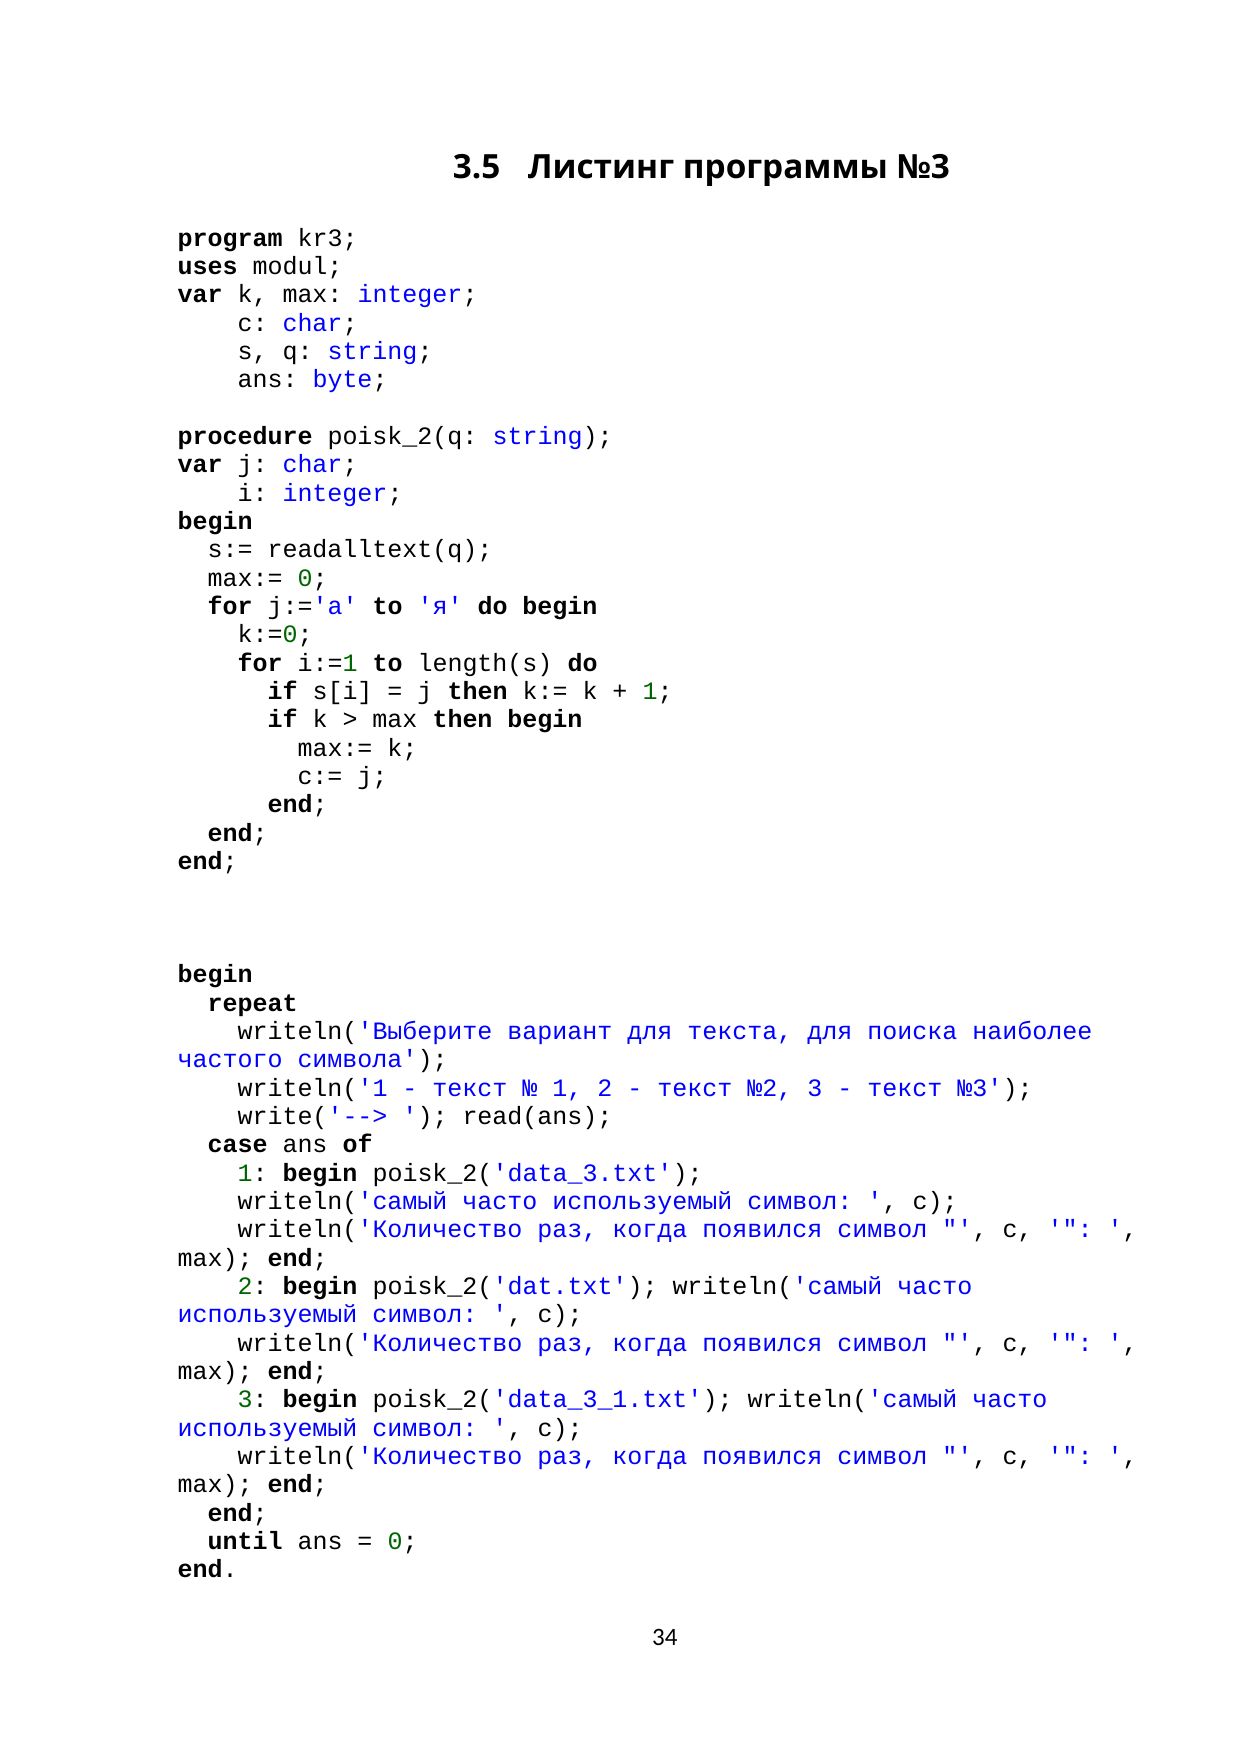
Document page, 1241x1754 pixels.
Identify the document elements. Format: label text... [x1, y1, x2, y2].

text 2: begin poisk_2('dat.txt'); writeln('самый часто используемый символ: ', c); [177, 1274, 1152, 1330]
text end; [177, 1500, 1152, 1529]
text end; [177, 849, 1152, 877]
text write('--> '); read(ans); [177, 1104, 1152, 1132]
text procedure poisk_2(q: string); [177, 424, 1152, 452]
text if k > max then begin [177, 707, 1152, 735]
text if s[i] = j then k:= k + 1; [177, 679, 1152, 707]
text for i:=1 to length(s) do [177, 650, 1152, 679]
text c: char; [177, 310, 1152, 339]
text until ans = 0; [177, 1529, 1152, 1557]
text writeln('Количество раз, когда появился символ "', c, '": ', max); end; [177, 1330, 1152, 1387]
text max:= 0; [177, 565, 1152, 594]
text begin [177, 962, 1152, 990]
text ans: byte; [177, 367, 1152, 395]
text writeln('1 - текст № 1, 2 - текст №2, 3 - текст №3'); [177, 1075, 1152, 1104]
text case ans of [177, 1132, 1152, 1160]
text 3: begin poisk_2('data_3_1.txt'); writeln('самый часто используемый символ: ', c); [177, 1387, 1152, 1444]
text uses modul; [177, 254, 1152, 282]
text k:=0; [177, 622, 1152, 650]
text max:= k; [177, 735, 1152, 764]
text for j:='а' to 'я' do begin [177, 594, 1152, 622]
text writeln('Количество раз, когда появился символ "', c, '": ', max); end; [177, 1444, 1152, 1500]
text program kr3; [177, 225, 1152, 254]
text 1: begin poisk_2('data_3.txt'); [177, 1160, 1152, 1189]
text end. [177, 1557, 1152, 1585]
text i: integer; [177, 480, 1152, 509]
text writeln('Количество раз, когда появился символ "', c, '": ', max); end; [177, 1217, 1152, 1274]
text s:= readalltext(q); [177, 537, 1152, 565]
text s, q: string; [177, 339, 1152, 367]
text c:= j; [177, 764, 1152, 792]
text var j: char; [177, 452, 1152, 480]
text writeln('Выберите вариант для текста, для поиска наиболее частого символа'); [177, 1019, 1152, 1075]
text repeat [177, 990, 1152, 1019]
text end; [177, 792, 1152, 820]
text writeln('самый часто используемый символ: ', c); [177, 1189, 1152, 1217]
text begin [177, 509, 1152, 537]
text var k, max: integer; [177, 282, 1152, 310]
subtitle Листинг программы №3 [251, 143, 1152, 188]
text end; [177, 820, 1152, 849]
